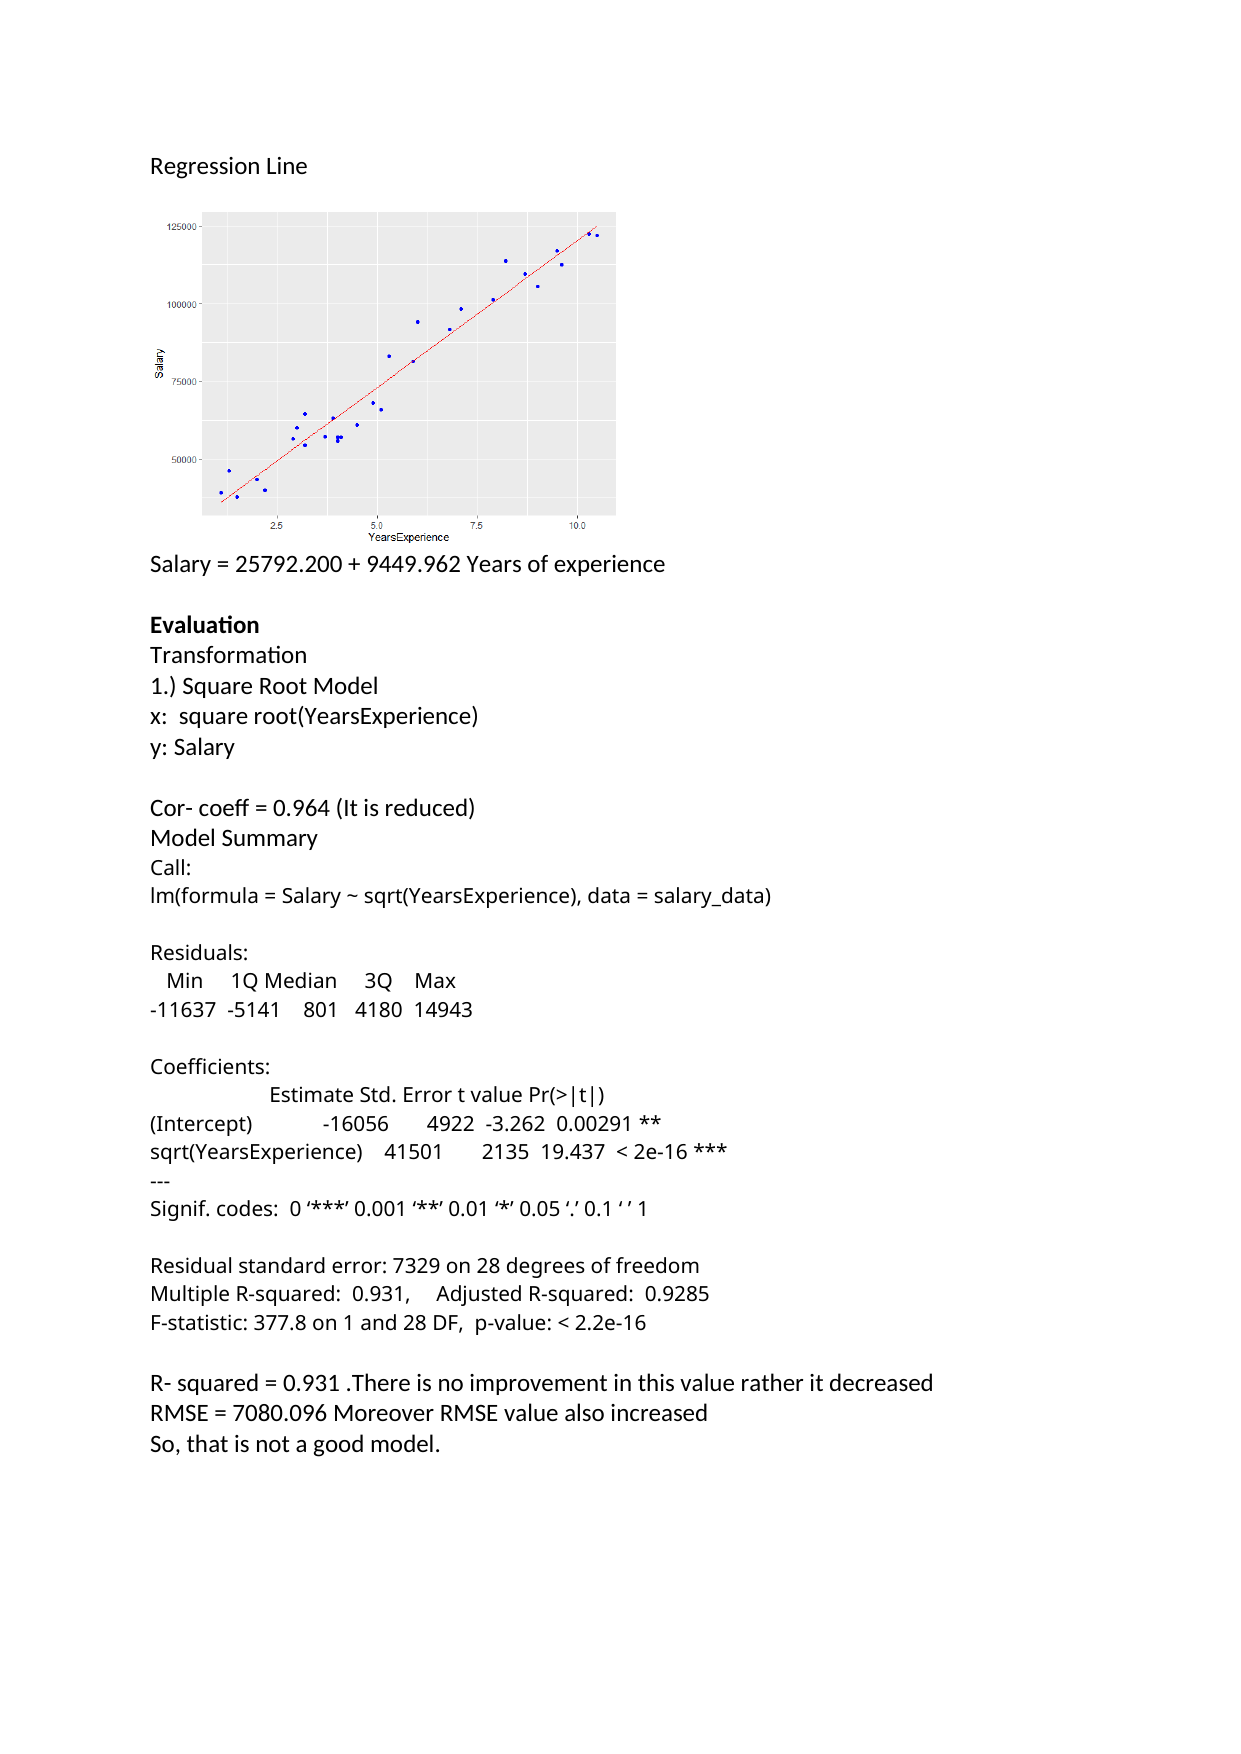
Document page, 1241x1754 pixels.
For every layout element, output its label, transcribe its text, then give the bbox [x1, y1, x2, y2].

text Coefficients: [150, 1052, 1090, 1080]
text Transformation [150, 639, 1090, 670]
text Call: [150, 853, 1090, 881]
text Residuals: [150, 938, 1090, 967]
text 1.) Square Root Model [150, 670, 1090, 700]
text (Intercept) -16056 4922 -3.262 0.00291 ** [150, 1109, 1090, 1137]
text Signif. codes: 0 ‘***’ 0.001 ‘**’ 0.01 ‘*’ 0.05 ‘.’ 0.1 ‘ ’ 1 [150, 1194, 1090, 1223]
text Min 1Q Median 3Q Max [150, 967, 1090, 995]
text Multiple R-squared: 0.931, Adjusted R-squared: 0.9285 [150, 1279, 1090, 1308]
text Evaluation [150, 609, 1090, 639]
text Cor- coeff = 0.964 (It is reduced) [150, 792, 1090, 822]
text So, that is not a good model. [150, 1428, 1090, 1458]
text RMSE = 7080.096 Moreover RMSE value also increased [150, 1397, 1090, 1428]
text --- [150, 1166, 1090, 1194]
text Regression Line [150, 150, 1090, 181]
text x: square root(YearsExperience) [150, 700, 1090, 731]
text -11637 -5141 801 4180 14943 [150, 995, 1090, 1023]
text Estimate Std. Error t value Pr(>|t|) [150, 1080, 1090, 1109]
text Model Summary [150, 822, 1090, 853]
text R- squared = 0.931 .There is no improvement in this value rather it decreased [150, 1367, 1090, 1397]
text F-statistic: 377.8 on 1 and 28 DF, p-value: < 2.2e-16 [150, 1308, 1090, 1336]
text lm(formula = Salary ~ sqrt(YearsExperience), data = salary_data) [150, 881, 1090, 910]
text sqrt(YearsExperience) 41501 2135 19.437 < 2e-16 *** [150, 1137, 1090, 1166]
text Salary = 25792.200 + 9449.962 Years of experience [150, 548, 1090, 578]
picture [150, 211, 618, 548]
text Residual standard error: 7329 on 28 degrees of freedom [150, 1251, 1090, 1279]
text y: Salary [150, 731, 1090, 761]
